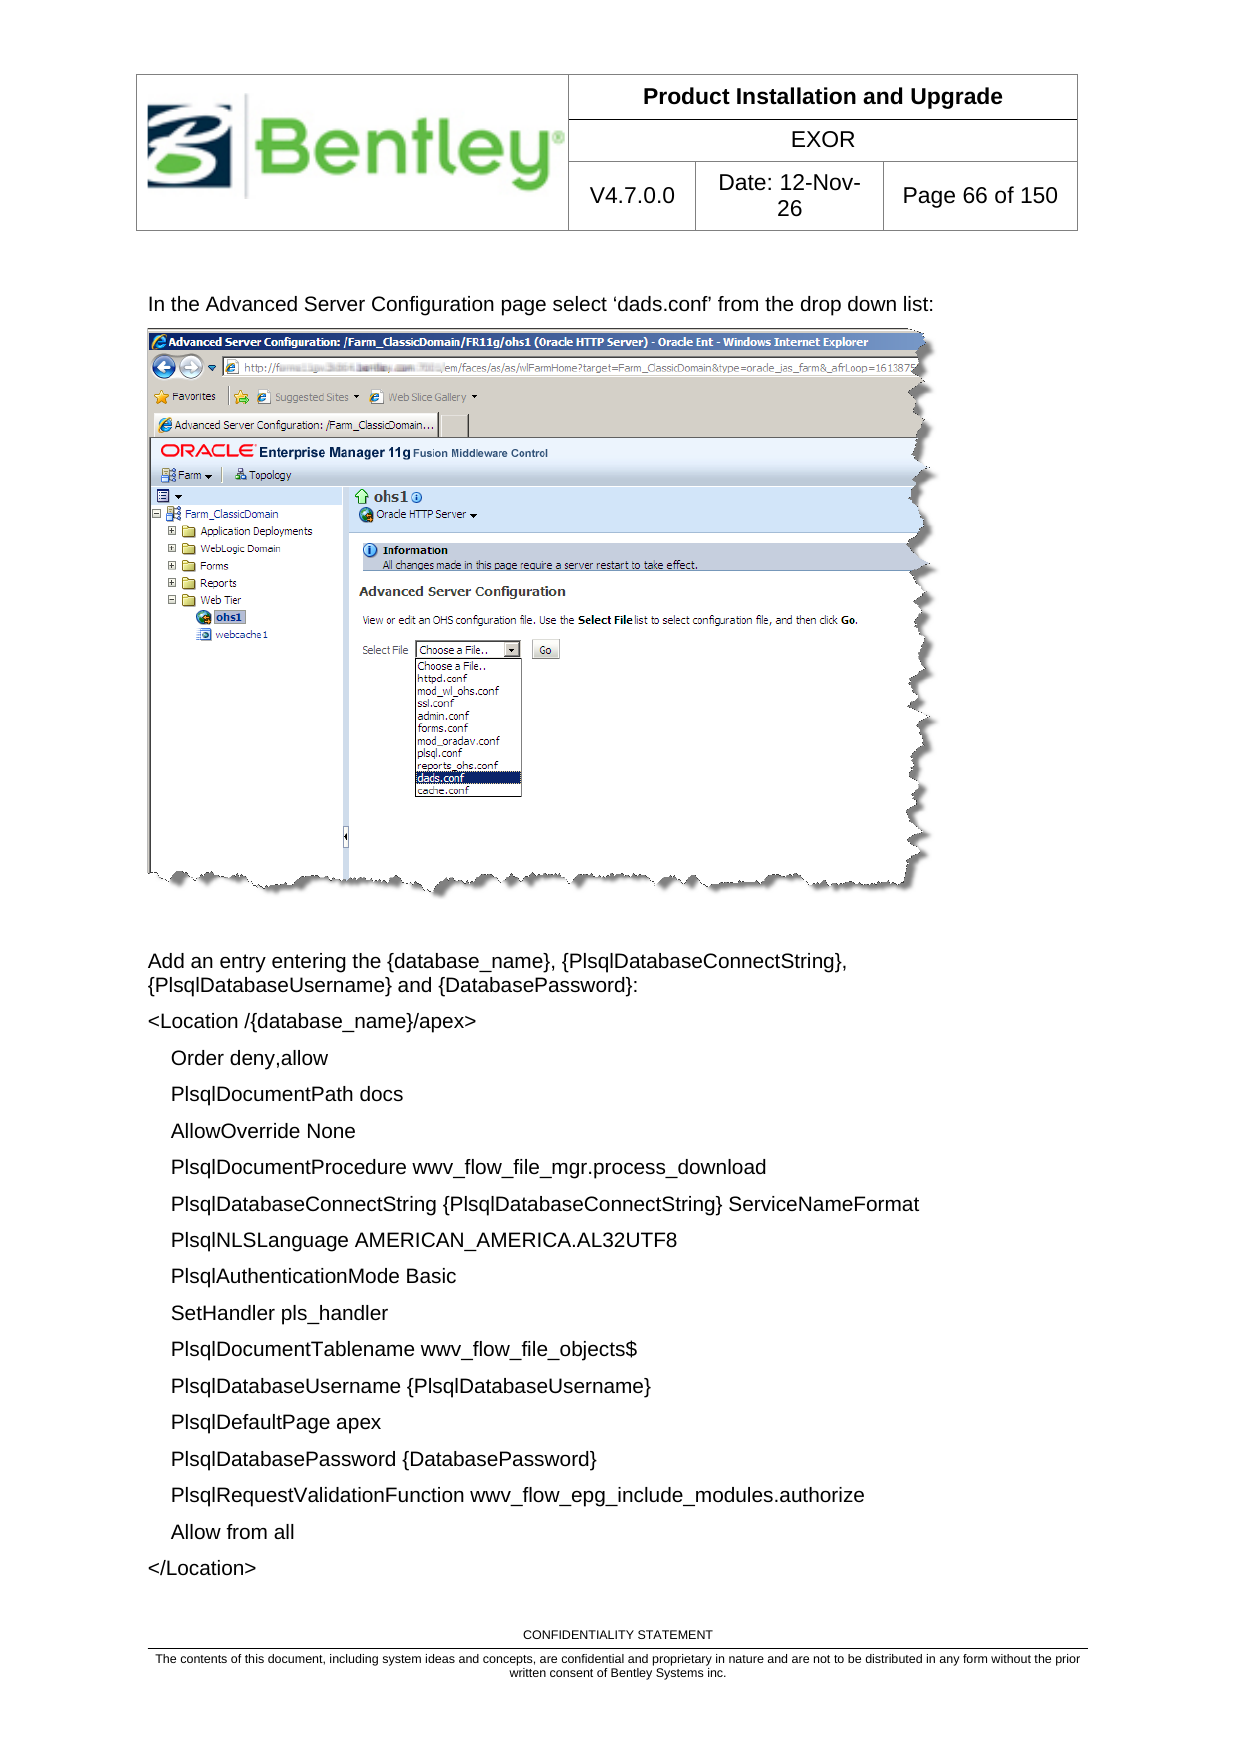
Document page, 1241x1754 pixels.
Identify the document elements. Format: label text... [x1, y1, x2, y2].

text AllowOverride None [148, 1118, 1088, 1142]
text PlsqlDocumentTablename wwv_flow_file_objects$ [148, 1337, 1088, 1361]
text PlsqlDatabasePassword {DatabasePassword} [148, 1447, 1088, 1471]
text PlsqlDatabaseConnectString {PlsqlDatabaseConnectString} ServiceNameFormat [148, 1191, 1088, 1215]
text </Location> [148, 1556, 1088, 1580]
text SetHandler pls_handler [148, 1301, 1088, 1325]
text Order deny,allow [148, 1046, 1088, 1069]
picture [147, 93, 565, 199]
text PlsqlDocumentPath docs [148, 1082, 1088, 1106]
text PlsqlDefaultPage apex [148, 1410, 1088, 1434]
text PlsqlDatabaseUsername {PlsqlDatabaseUsername} [148, 1374, 1088, 1398]
text PlsqlDocumentProcedure wwv_flow_file_mgr.process_download [148, 1155, 1088, 1179]
text <Location /{database_name}/apex> [148, 1009, 1088, 1033]
picture [147, 328, 941, 900]
text PlsqlRequestValidationFunction wwv_flow_epg_include_modules.authorize [148, 1483, 1088, 1507]
text Add an entry entering the {database_name}, {PlsqlDatabaseConnectString}, {PlsqlDatabaseUsername} and {DatabasePassword}: [148, 949, 1088, 997]
text Allow from all [148, 1519, 1088, 1543]
text In the Advanced Server Configuration page select ‘dads.conf’ from the drop down list: [148, 292, 1088, 316]
text PlsqlAuthenticationMode Basic [148, 1264, 1088, 1288]
text PlsqlNLSLanguage AMERICAN_AMERICA.AL32UTF8 [148, 1228, 1088, 1252]
